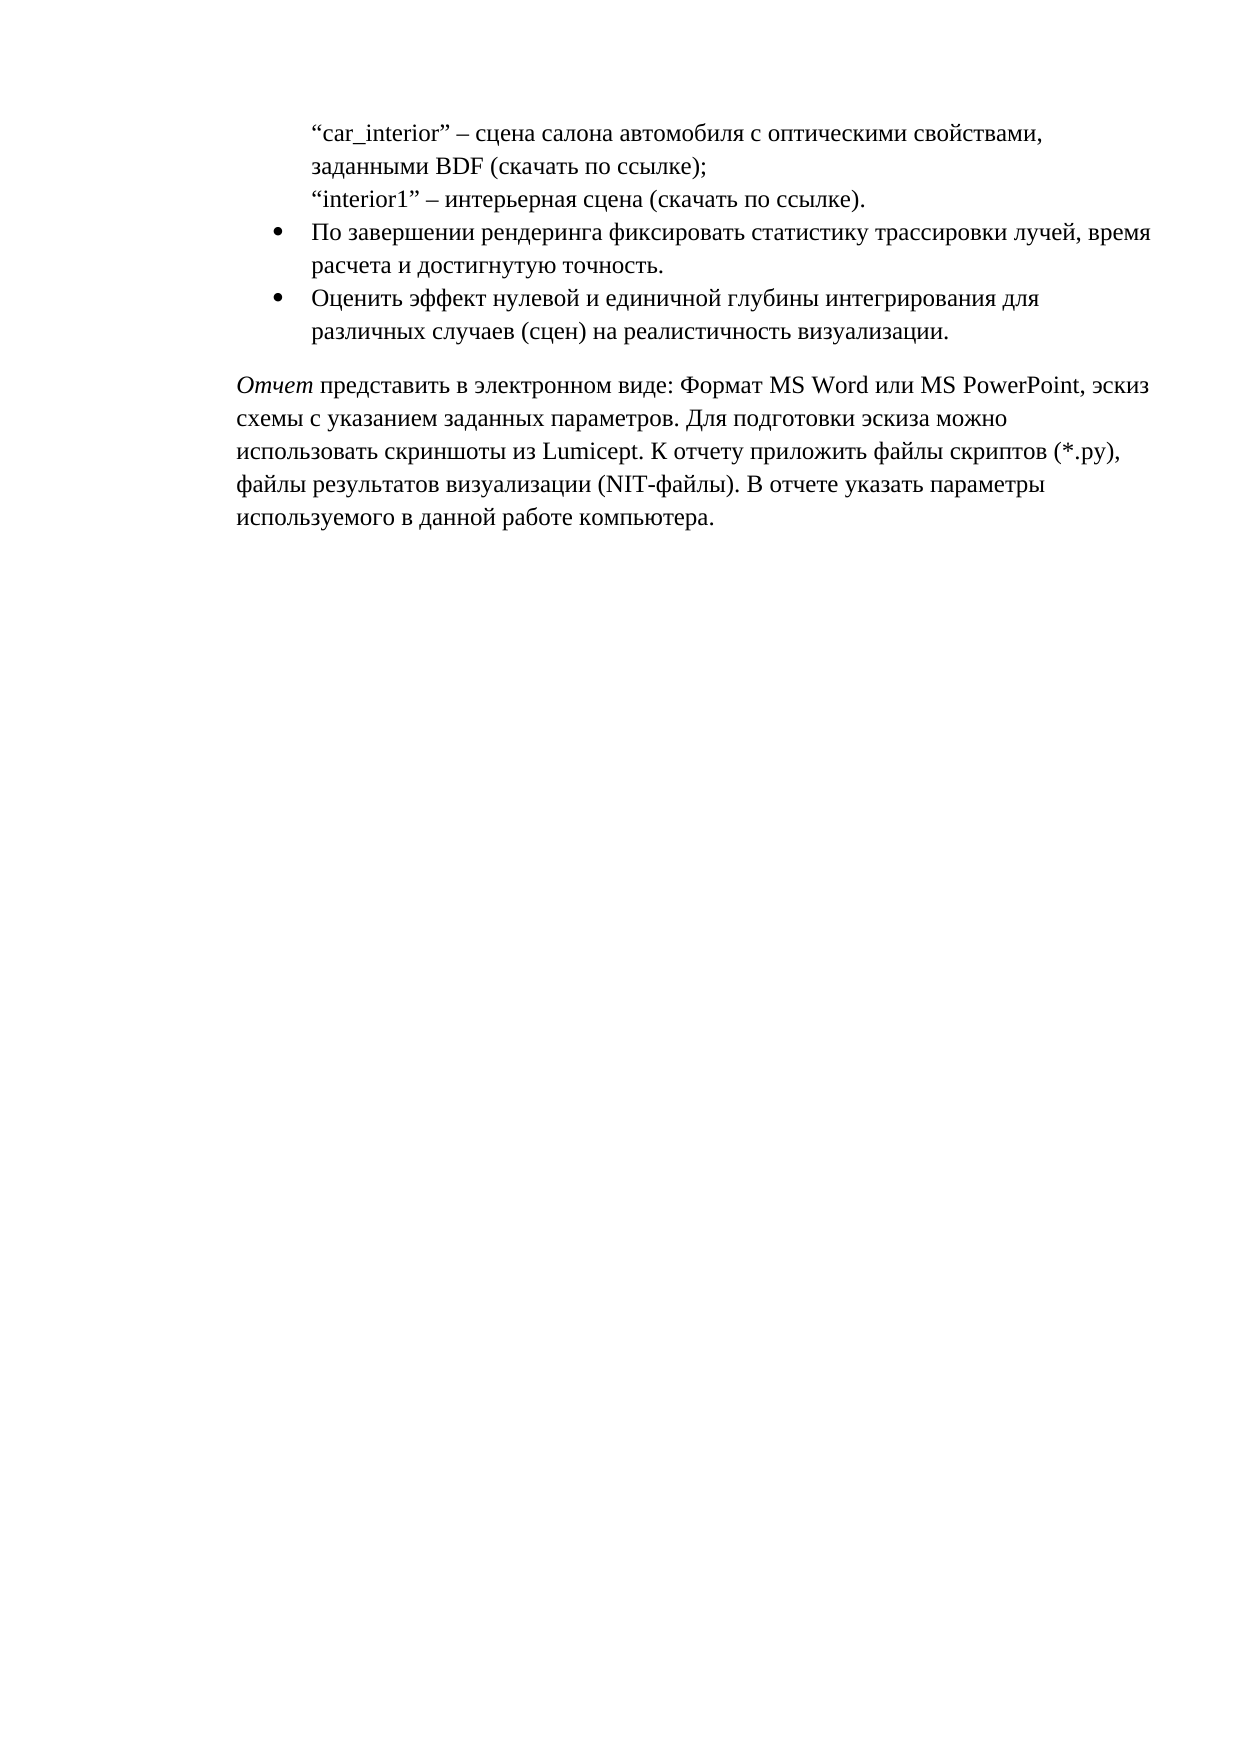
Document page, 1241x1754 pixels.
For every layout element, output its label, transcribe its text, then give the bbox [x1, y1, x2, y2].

list “car_interior” – сцена салона автомобиля с оптическими свойствами, заданными BDF (скачать по ссылке); [311, 118, 1152, 180]
list “interior1” – интерьерная сцена (скачать по ссылке). [311, 184, 1152, 213]
list По завершении рендеринга фиксировать статистику трассировки лучей, время расчета и достигнутую точность. [274, 217, 1152, 279]
text Отчет представить в электронном виде: Формат MS Word или MS PowerPoint, эскиз схемы с указанием заданных параметров. Для подготовки эскиза можно использовать скриншоты из Lumicept. К отчету приложить файлы скриптов (*.py), файлы результатов визуализации (NIT-файлы). В отчете указать параметры используемого в данной работе компьютера. [236, 370, 1152, 531]
list Оценить эффект нулевой и единичной глубины интегрирования для различных случаев (сцен) на реалистичность визуализации. [274, 283, 1152, 345]
